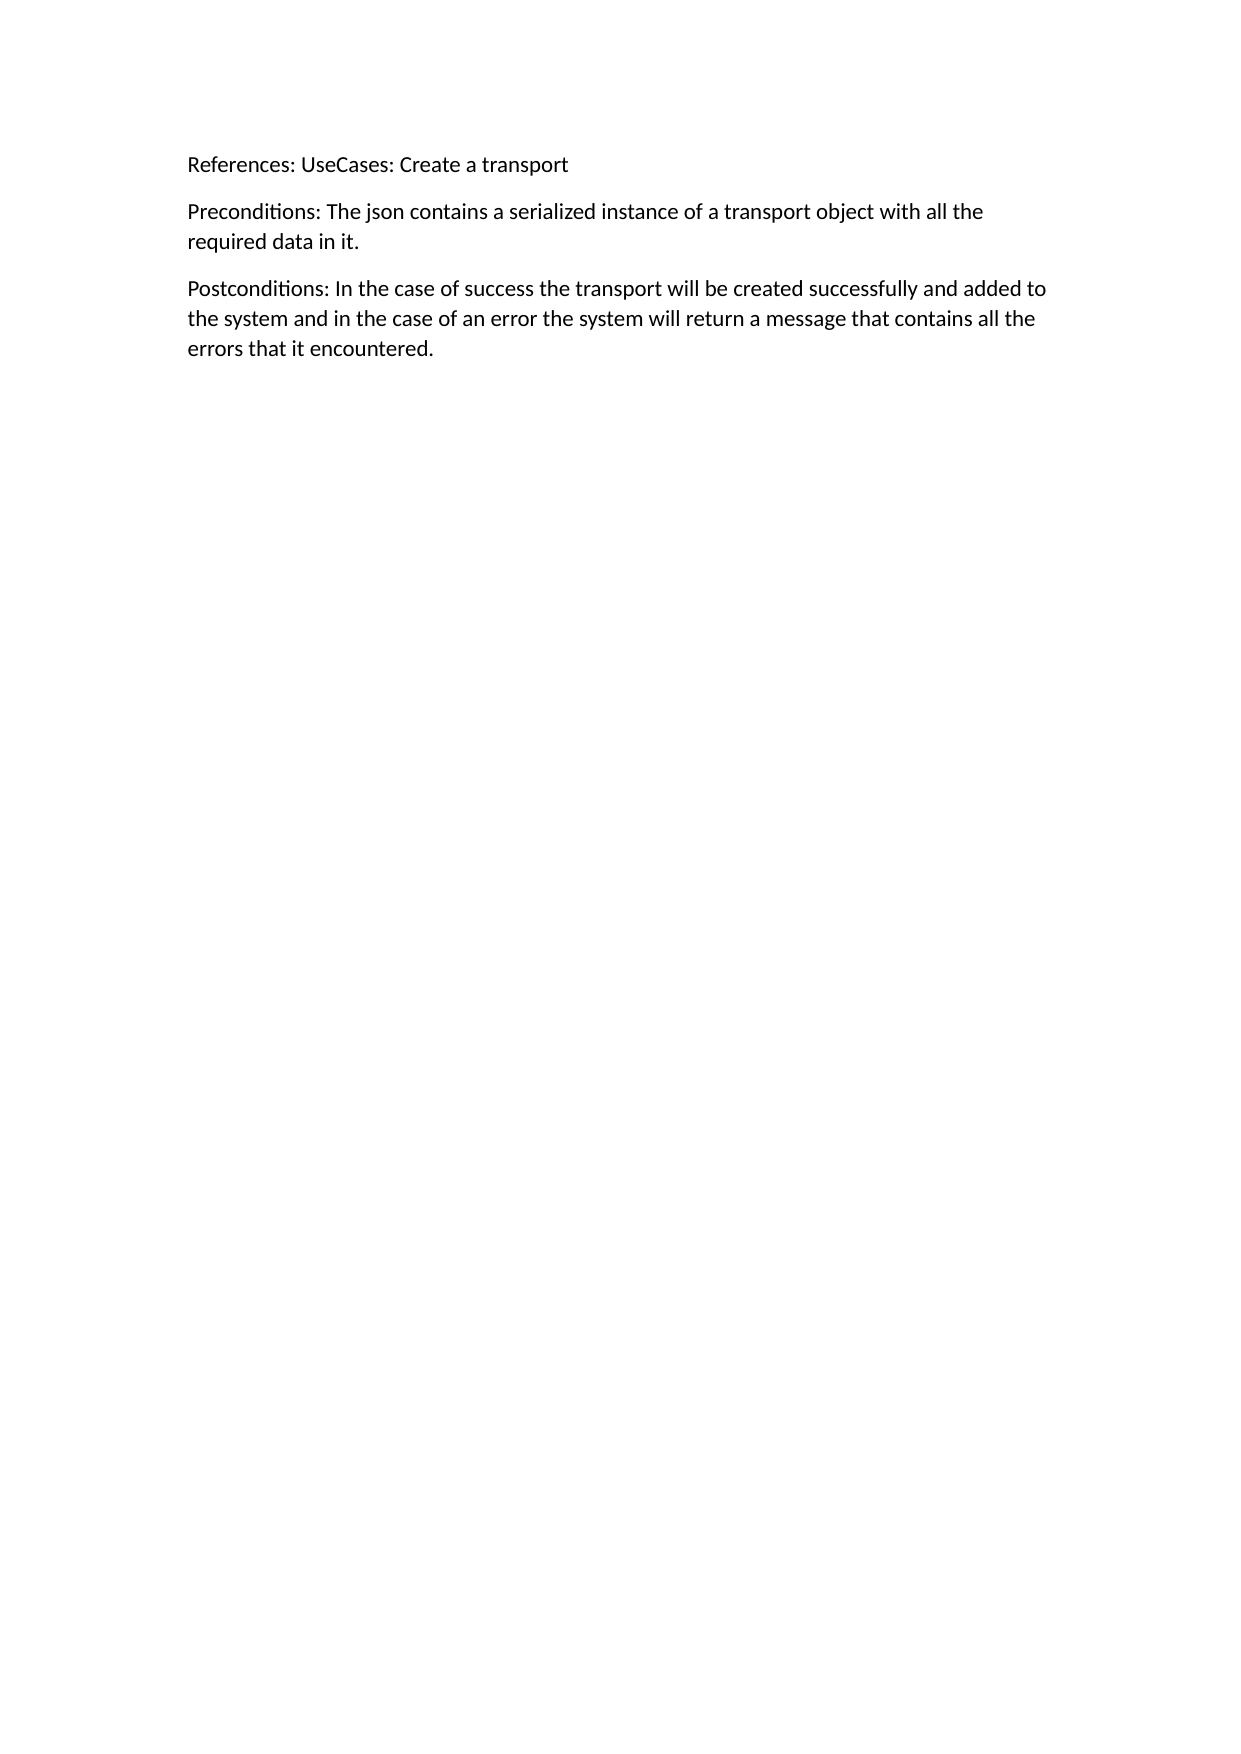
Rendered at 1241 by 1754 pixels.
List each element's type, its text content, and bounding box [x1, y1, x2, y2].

text Postconditions: In the case of success the transport will be created successfully and added to the system and in the case of an error the system will return a message that contains all the errors that it encountered. [187, 274, 1053, 362]
text Preconditions: The json contains a serialized instance of a transport object with all the required data in it. [187, 197, 1053, 255]
text References: UseCases: Create a transport [187, 150, 1053, 178]
